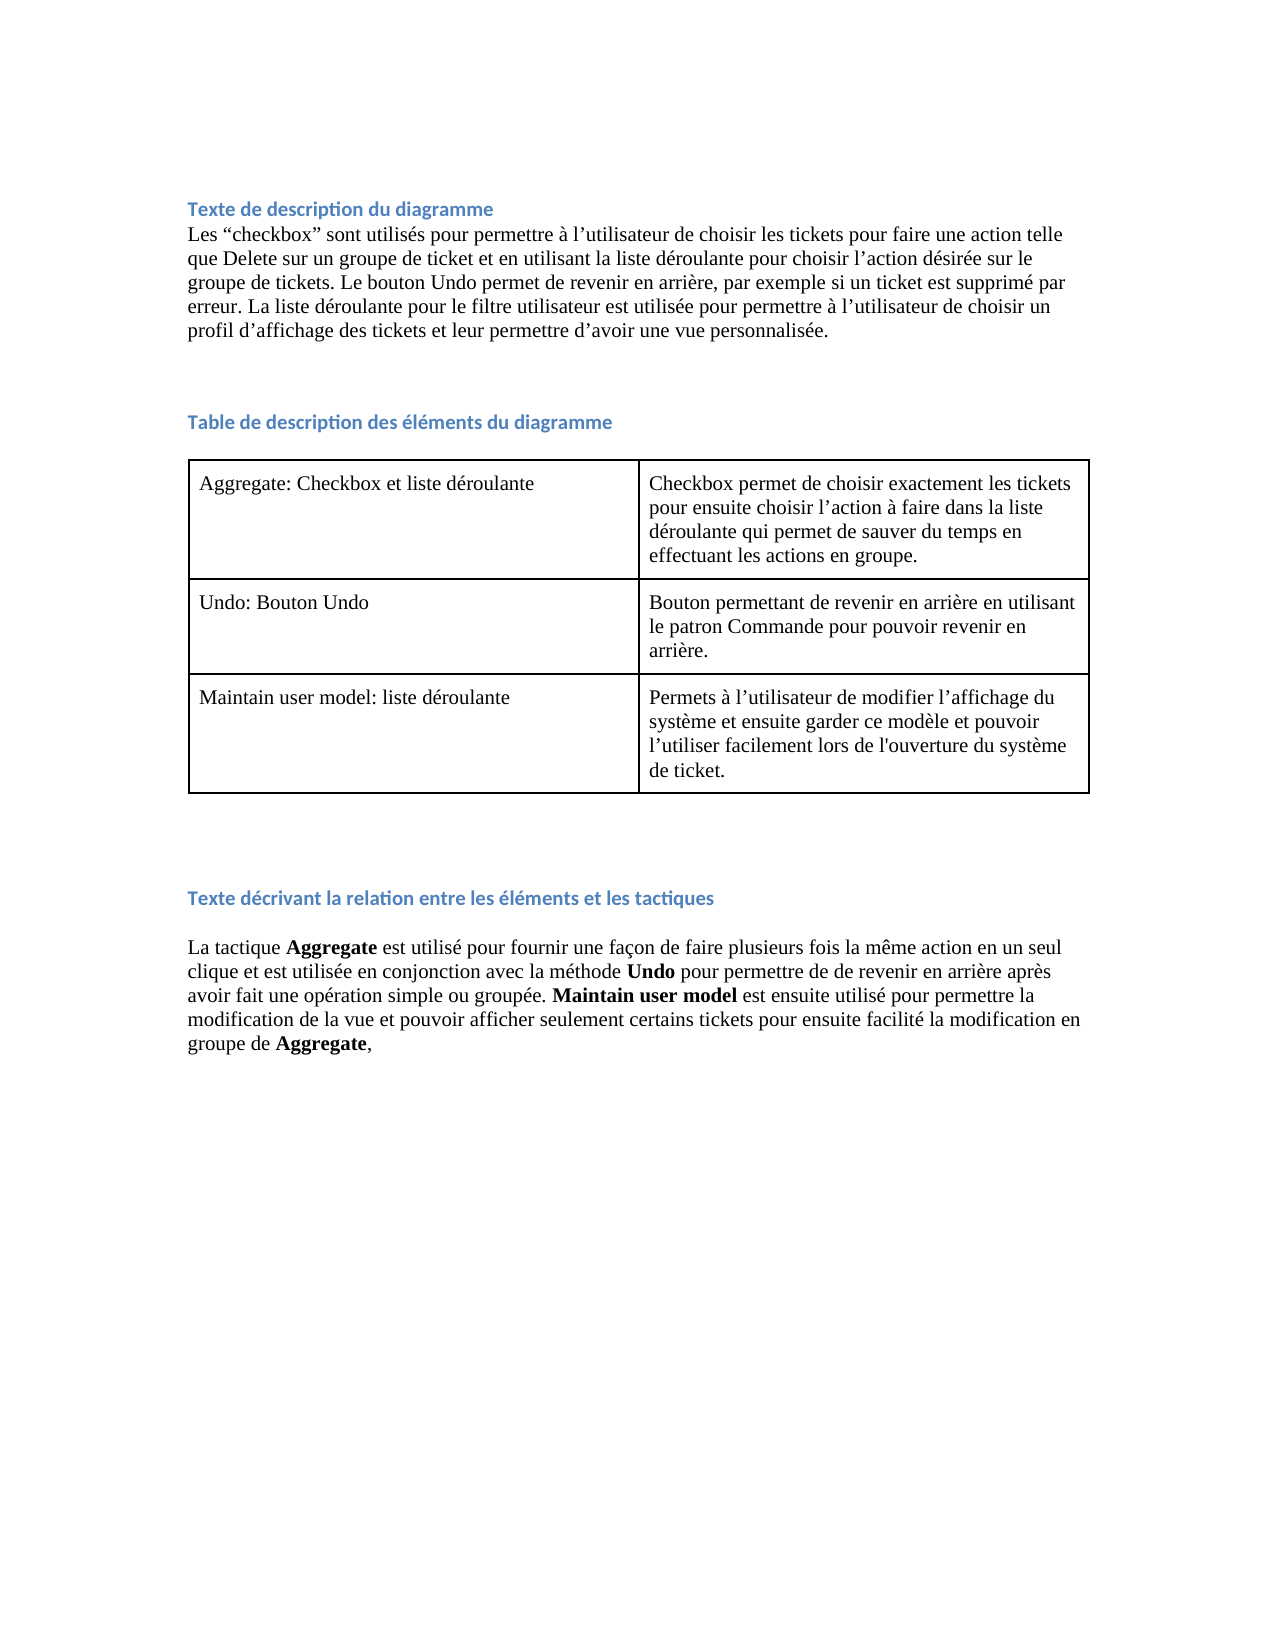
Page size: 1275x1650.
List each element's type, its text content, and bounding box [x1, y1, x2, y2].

table_cell Bouton permettant de revenir en arrière en utilisant le patron Commande pour pouvoir revenir en arrière. [640, 580, 1088, 673]
table_cell Undo: Bouton Undo [190, 580, 638, 673]
table_header Aggregate: Checkbox et liste déroulante [190, 461, 638, 578]
subtitle Texte de description du diagramme [187, 196, 1087, 222]
subtitle Texte décrivant la relation entre les éléments et les tactiques [187, 885, 1087, 911]
text La tactique Aggregate est utilisé pour fournir une façon de faire plusieurs fois la même action en un seul clique et est utilisée en conjonction avec la méthode Undo pour permettre de de revenir en arrière après avoir fait une opération simple ou groupée. Maintain user model est ensuite utilisé pour permettre la modification de la vue et pouvoir afficher seulement certains tickets pour ensuite facilité la modification en groupe de Aggregate, [187, 935, 1087, 1055]
table_cell Maintain user model: liste déroulante [190, 675, 638, 792]
table_cell Permets à l’utilisateur de modifier l’affichage du système et ensuite garder ce modèle et pouvoir l’utiliser facilement lors de l'ouverture du système de ticket. [640, 675, 1088, 792]
text Les “checkbox” sont utilisés pour permettre à l’utilisateur de choisir les tickets pour faire une action telle que Delete sur un groupe de ticket et en utilisant la liste déroulante pour choisir l’action désirée sur le groupe de tickets. Le bouton Undo permet de revenir en arrière, par exemple si un ticket est supprimé par erreur. La liste déroulante pour le filtre utilisateur est utilisée pour permettre à l’utilisateur de choisir un profil d’affichage des tickets et leur permettre d’avoir une vue personnalisée. [187, 222, 1087, 342]
table_header Checkbox permet de choisir exactement les tickets pour ensuite choisir l’action à faire dans la liste déroulante qui permet de sauver du temps en effectuant les actions en groupe. [640, 461, 1088, 578]
subtitle Table de description des éléments du diagramme [187, 409, 1087, 434]
